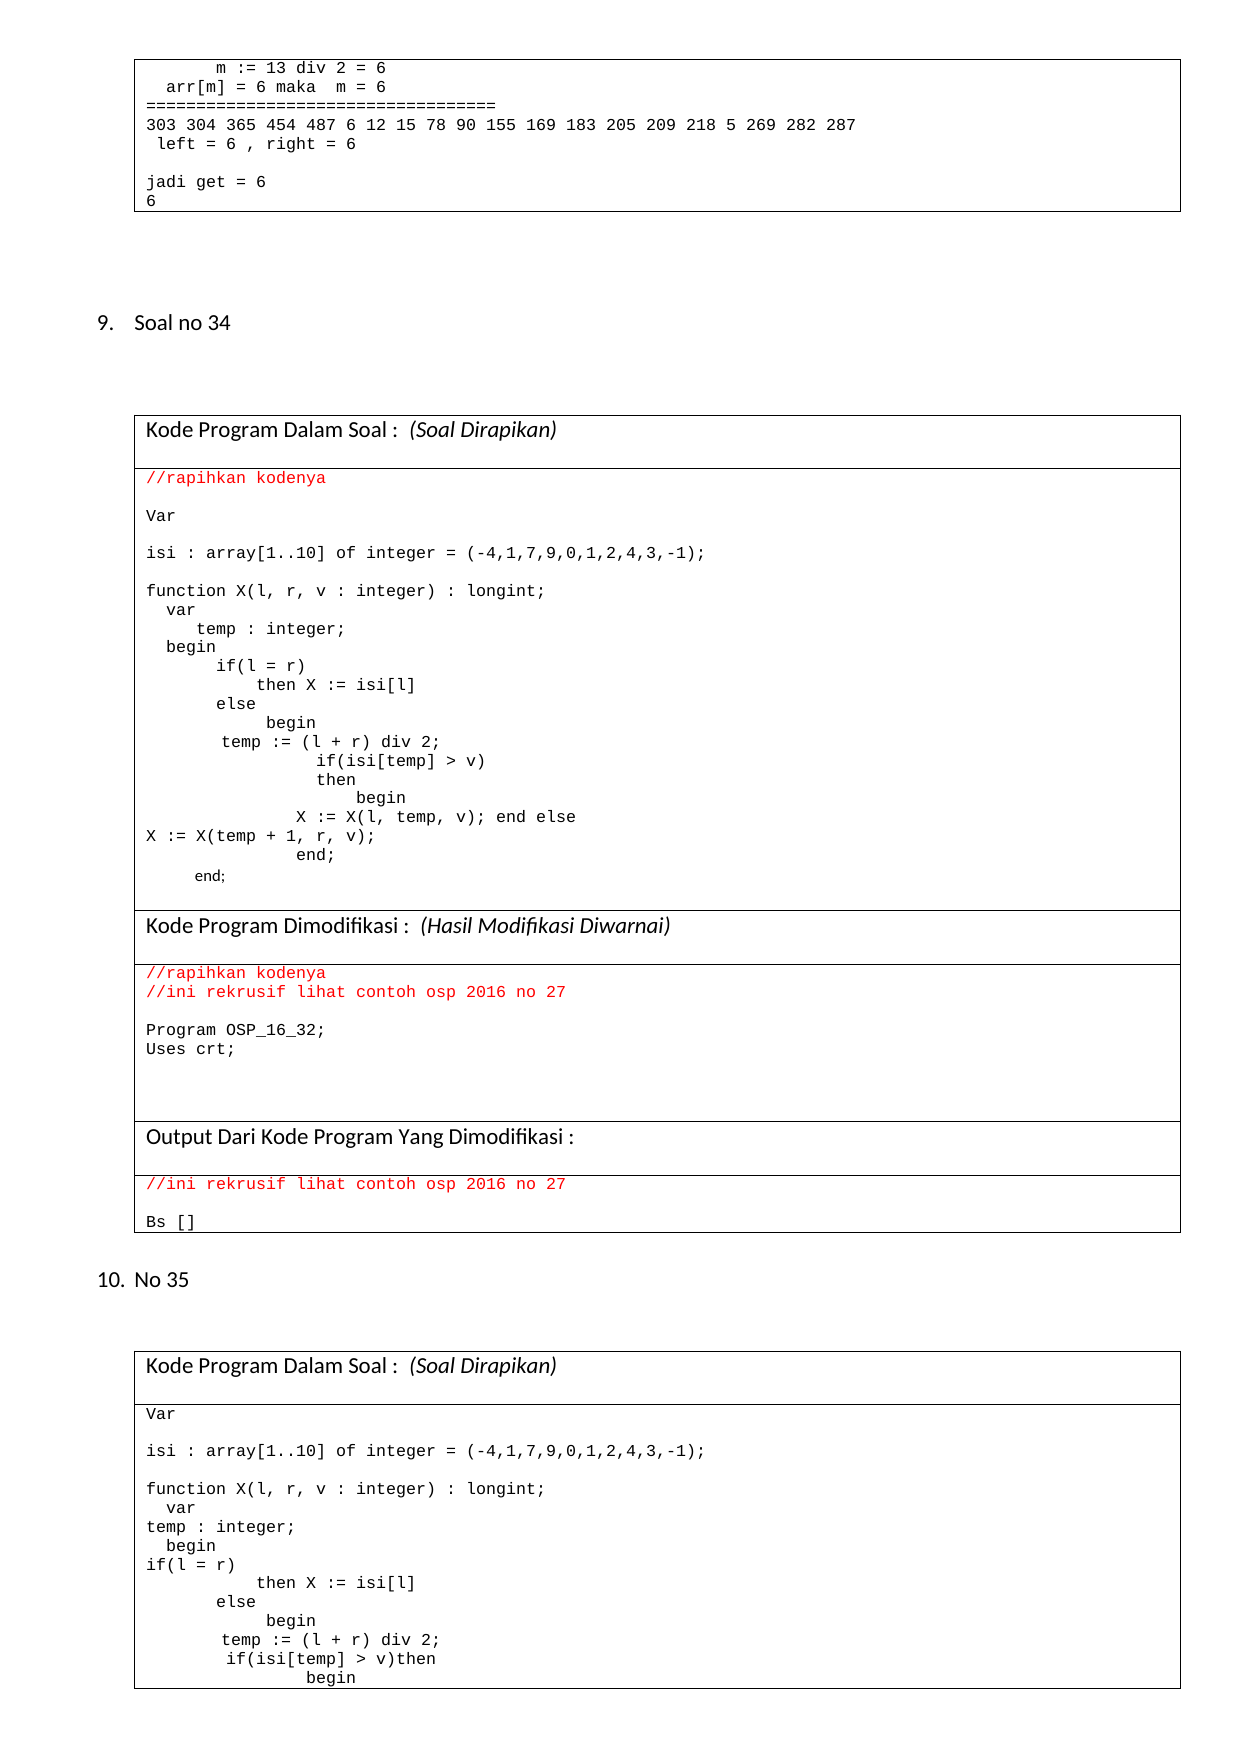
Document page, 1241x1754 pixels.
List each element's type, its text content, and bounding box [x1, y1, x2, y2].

table_cell //ini rekrusif lihat contoh osp 2016 no 27 Bs [] [135, 1176, 1180, 1232]
table_header Kode Program Dalam Soal : (Soal Dirapikan) [135, 1352, 1180, 1404]
table_cell Kode Program Dimodifikasi : (Hasil Modifikasi Diwarnai) [135, 911, 1180, 964]
table_cell //rapihkan kodenya //ini rekrusif lihat contoh osp 2016 no 27 Program OSP_16_32; Uses crt; [135, 965, 1180, 1121]
list No 35 [97, 1265, 1181, 1293]
list Soal no 34 [97, 308, 1181, 337]
table_cell //rapihkan kodenya Var isi : array[1..10] of integer = (-4,1,7,9,0,1,2,4,3,-1); function X(l, r, v : integer) : longint; var temp : integer; begin if(l = r) then X := isi[l] else begin temp := (l + r) div 2; if(isi[temp] > v) then begin X := X(l, temp, v); end else X := X(temp + 1, r, v); end; end; [135, 469, 1180, 910]
table_header Kode Program Dalam Soal : (Soal Dirapikan) [135, 416, 1180, 468]
table_cell Output Dari Kode Program Yang Dimodifikasi : [135, 1122, 1180, 1174]
